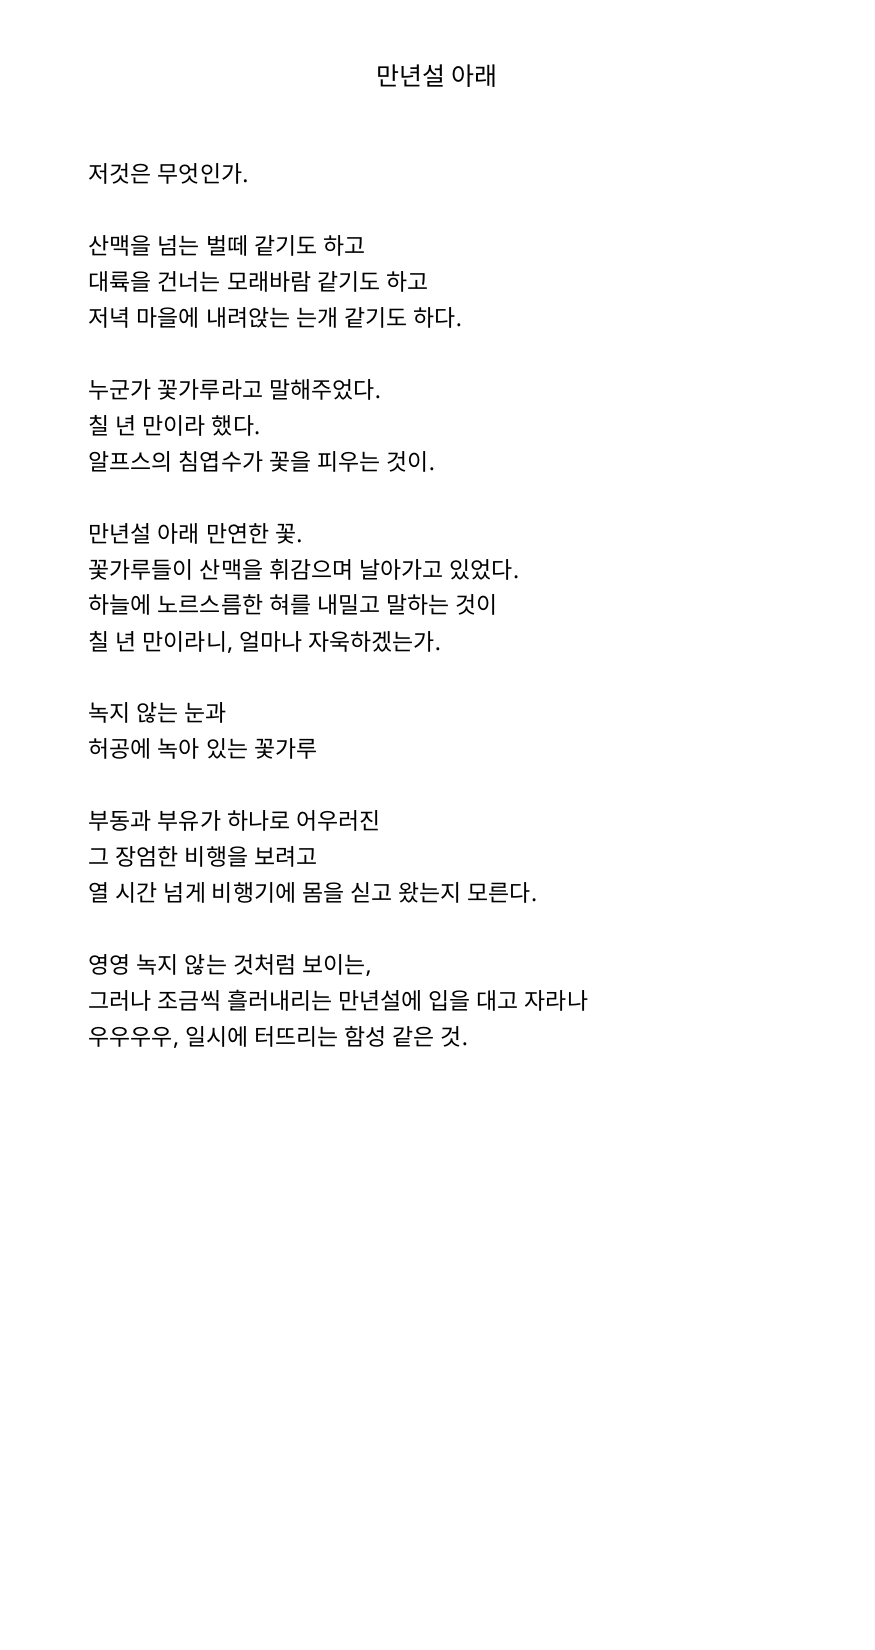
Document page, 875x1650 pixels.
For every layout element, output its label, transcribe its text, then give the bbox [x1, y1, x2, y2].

text 만년설 아래 [88, 59, 786, 132]
text 저것은 무엇인가. 산맥을 넘는 벌떼 같기도 하고 대륙을 건너는 모래바람 같기도 하고 저녁 마을에 내려앉는 는개 같기도 하다. 누군가 꽃가루라고 말해주었다. 칠 년 만이라 했다. 알프스의 침엽수가 꽃을 피우는 것이. 만년설 아래 만연한 꽃. 꽃가루들이 산맥을 휘감으며 날아가고 있었다. 하늘에 노르스름한 혀를 내밀고 말하는 것이 칠 년 만이라니, 얼마나 자욱하겠는가. 녹지 않는 눈과 허공에 녹아 있는 꽃가루 부동과 부유가 하나로 어우러진 그 장엄한 비행을 보려고 열 시간 넘게 비행기에 몸을 싣고 왔는지 모른다. 영영 녹지 않는 것처럼 보이는, 그러나 조금씩 흘러내리는 만년설에 입을 대고 자라나 우우우우, 일시에 터뜨리는 함성 같은 것. [88, 158, 786, 1088]
